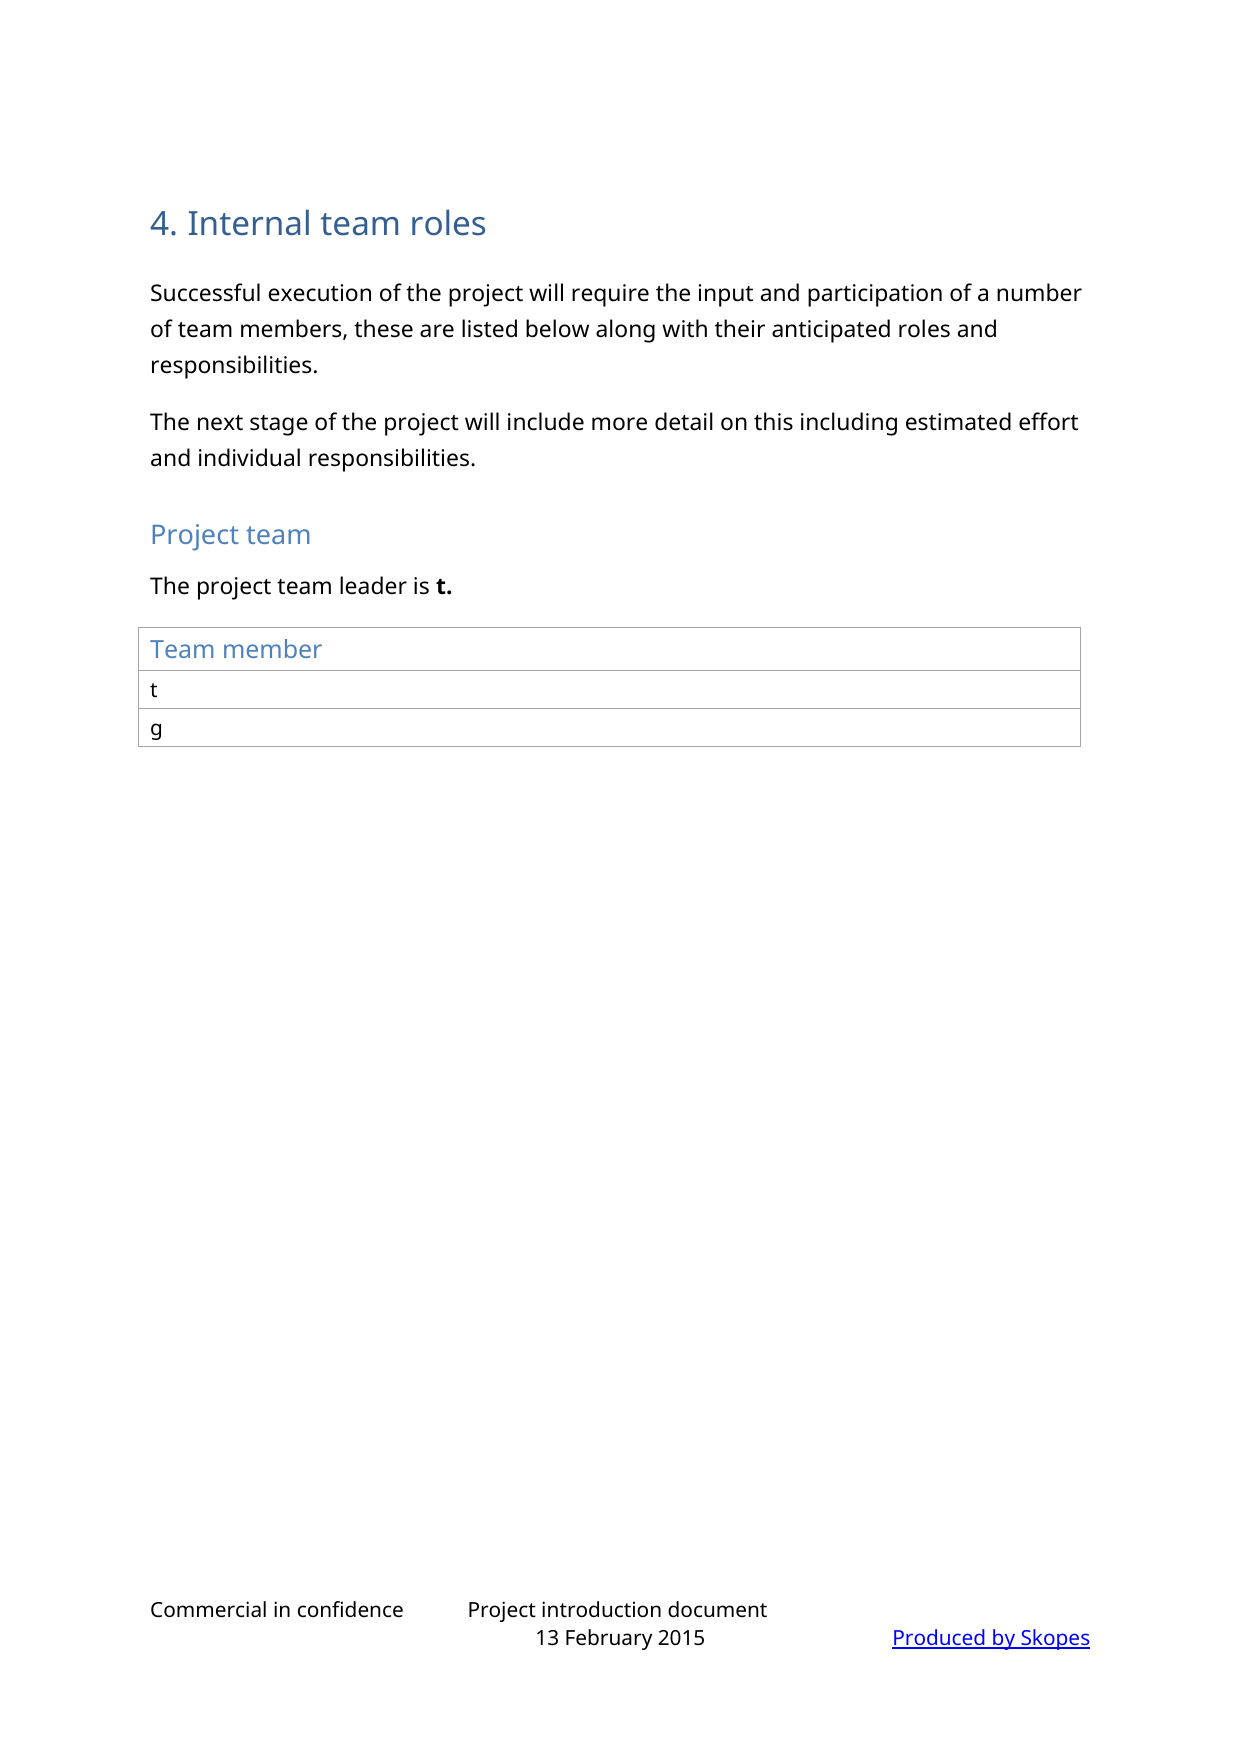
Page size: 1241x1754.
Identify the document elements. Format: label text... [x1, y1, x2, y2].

text The project team leader is t. [150, 570, 1090, 601]
table_cell g [139, 709, 1080, 746]
text The next stage of the project will include more detail on this including estimated effort and individual responsibilities. [150, 406, 1090, 473]
text Successful execution of the project will require the input and participation of a number of team members, these are listed below along with their anticipated roles and responsibilities. [150, 277, 1090, 380]
table_cell t [139, 671, 1080, 708]
subtitle Internal team roles [150, 200, 1090, 245]
subtitle Project team [150, 515, 1090, 552]
table_header Team member [139, 628, 1080, 670]
